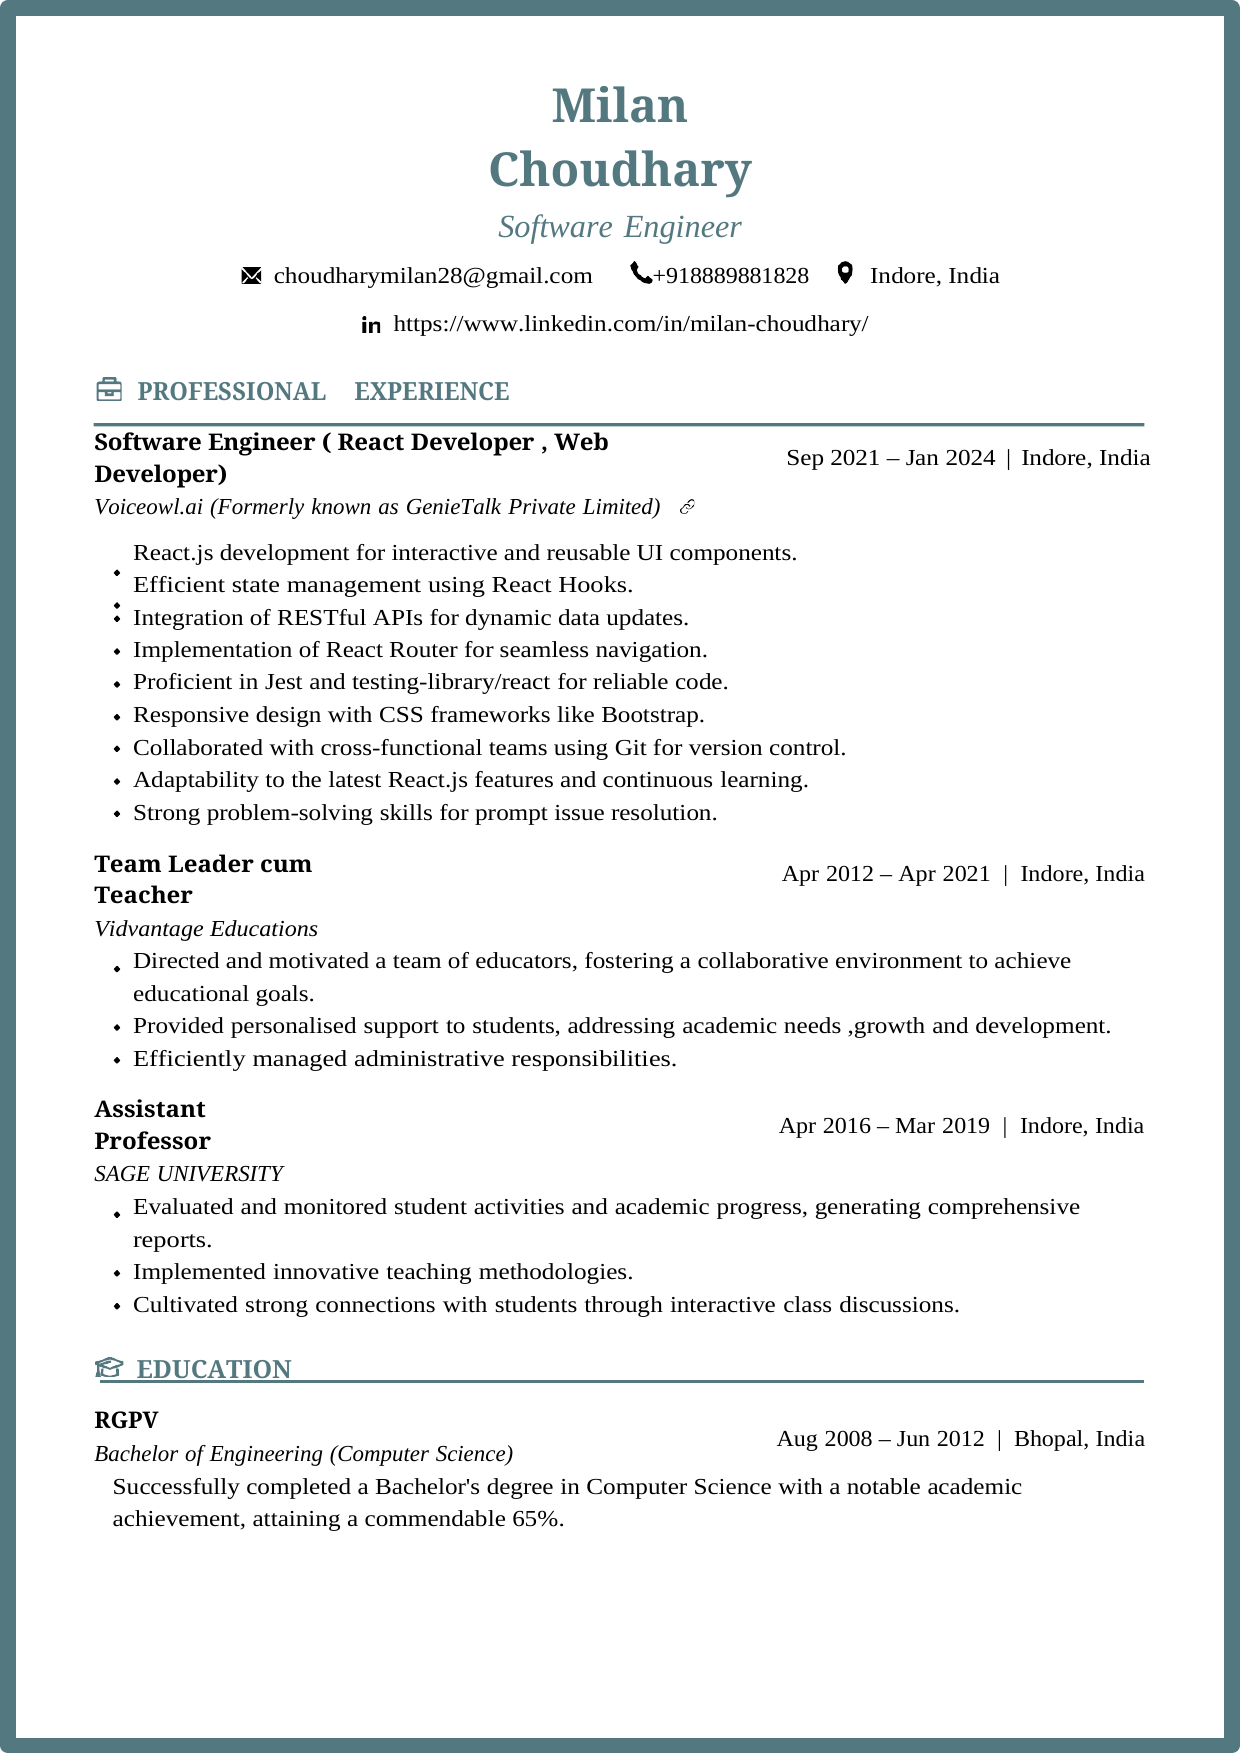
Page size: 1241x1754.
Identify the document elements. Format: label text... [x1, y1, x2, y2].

subtitle EDUCATION [94, 1352, 1157, 1386]
text React.js development for interactive and reusable UI components. Efficient state management using React Hooks. [133, 539, 807, 597]
text Software Engineer [424, 207, 816, 244]
picture [241, 267, 262, 284]
text Directed and motivated a team of educators, fostering a collaborative environment to achieve educational goals. [133, 947, 1157, 1006]
text Strong problem-solving skills for prompt issue resolution. [133, 799, 1157, 825]
picture [96, 377, 122, 401]
text Cultivated strong connections with students through interactive class discussions. [133, 1291, 1157, 1317]
text Bachelor of Engineering (Computer Science) [94, 1440, 523, 1466]
text Aug 2008 – Jun 2012 | Bhopal, India [776, 1425, 1157, 1452]
title Milan Choudhary [424, 72, 816, 200]
text Collaborated with cross-functional teams using Git for version control. Adaptability to the latest React.js features and continuous learning. [133, 734, 972, 792]
text Apr 2016 – Mar 2019 | Indore, India [778, 1112, 1157, 1139]
subtitle Team Leader cum Teacher [94, 847, 385, 910]
subtitle RGPV [94, 1404, 523, 1436]
text Vidvantage Educations [94, 914, 385, 941]
text Implemented innovative teaching methodologies. [133, 1258, 1157, 1284]
subtitle Software Engineer ( React Developer , Web Developer) [94, 427, 699, 489]
subtitle PROFESSIONAL EXPERIENCE [97, 374, 699, 408]
text Evaluated and monitored student activities and academic progress, generating comprehensive reports. [133, 1193, 1157, 1252]
text Integration of RESTful APIs for dynamic data updates. Implementation of React Router for seamless navigation. Proficient in Jest and testing-library/react for reliable code. Responsive design with CSS frameworks like Bootstrap. [133, 604, 807, 727]
text Sep 2021 – Jan 2024 | Indore, India [786, 444, 1157, 470]
text SAGE UNIVERSITY [94, 1161, 308, 1187]
picture [680, 499, 695, 514]
subtitle Assistant Professor [94, 1093, 308, 1156]
text choudharymilan28@gmail.com +918889881828 Indore, India https://www.linkedin.com/in/milan-choudhary/ [274, 261, 1000, 337]
text Provided personalised support to students, addressing academic needs ,growth and development. Efficiently managed administrative responsibilities. [133, 1012, 1157, 1071]
text Apr 2012 – Apr 2021 | Indore, India [782, 860, 1157, 887]
picture [630, 261, 653, 284]
picture [837, 261, 853, 284]
text Successfully completed a Bachelor's degree in Computer Science with a notable academic achievement, attaining a commendable 65%. [112, 1473, 1132, 1532]
text Voiceowl.ai (Formerly known as GenieTalk Private Limited) [94, 493, 699, 520]
